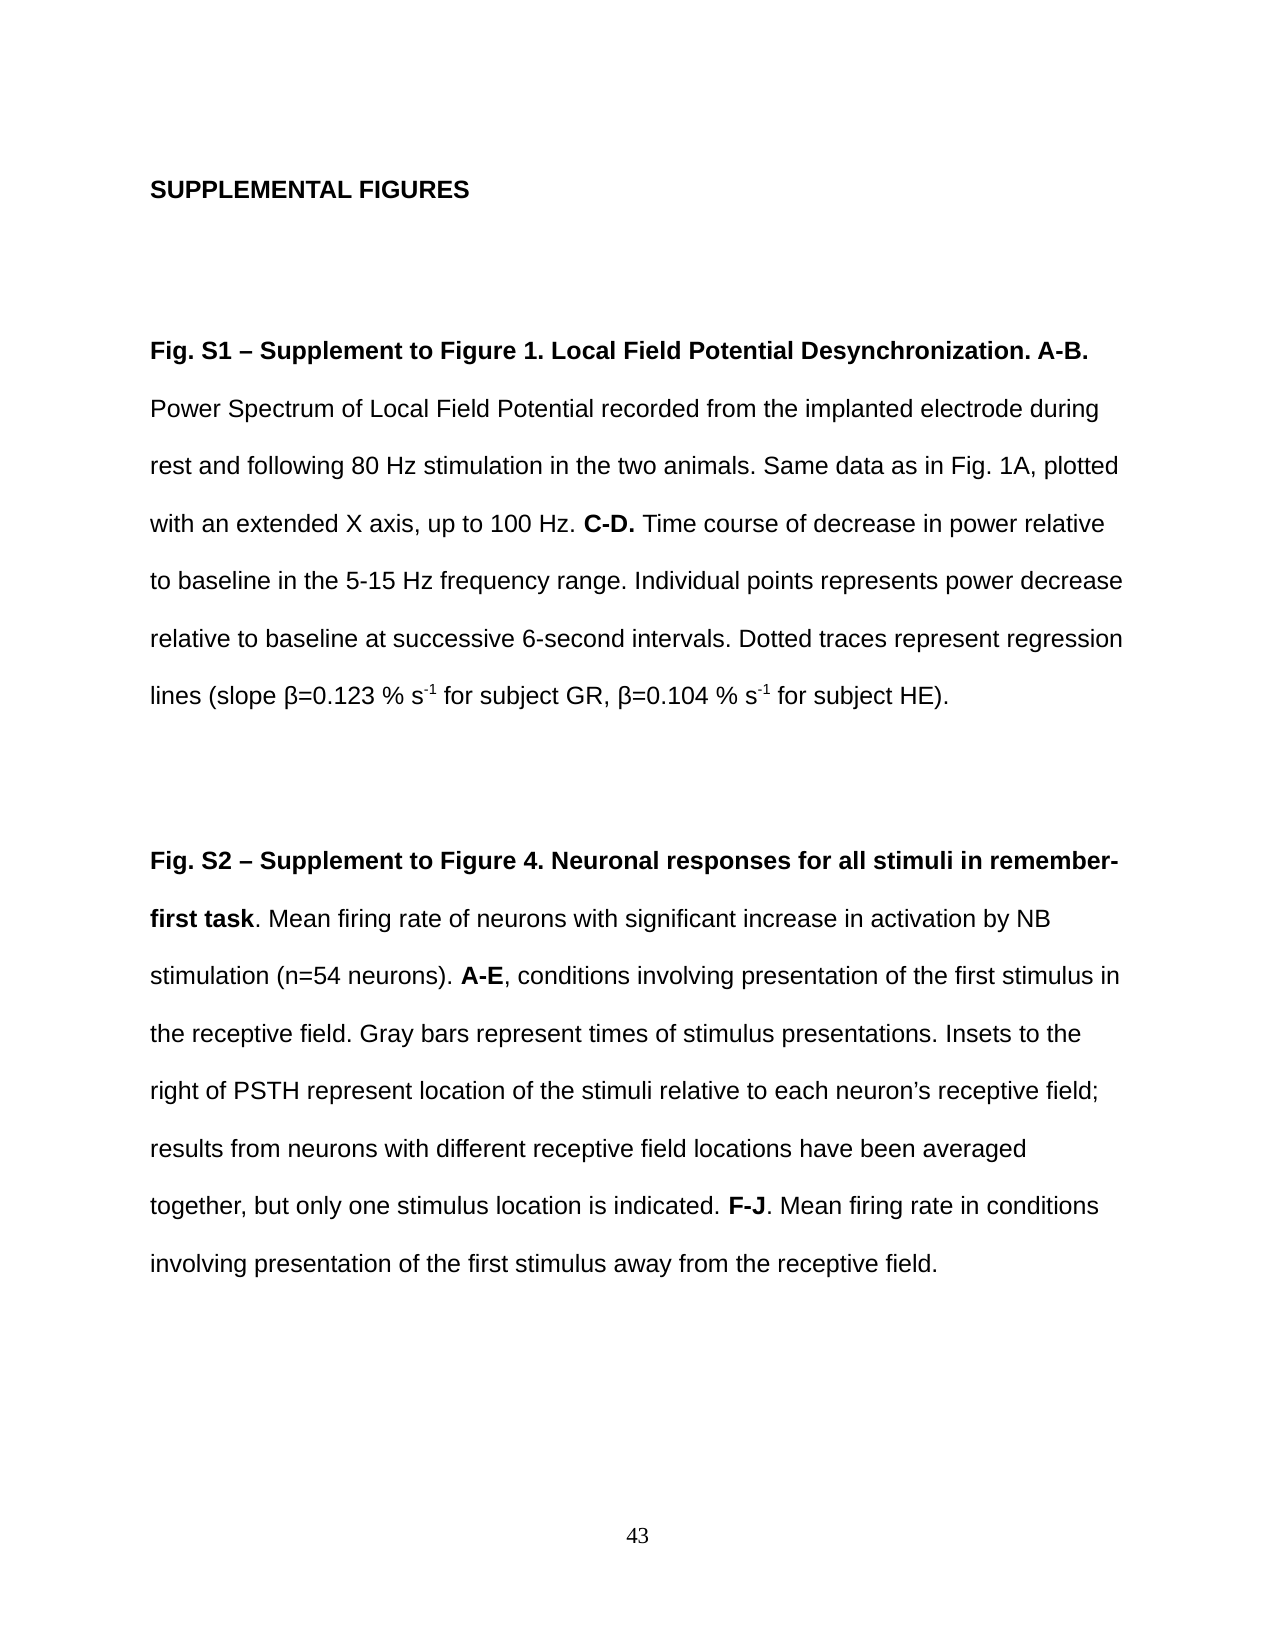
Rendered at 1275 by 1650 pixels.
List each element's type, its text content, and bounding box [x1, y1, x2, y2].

text SUPPLEMENTAL FIGURES [150, 175, 1125, 204]
text Fig. S1 – Supplement to Figure 1. Local Field Potential Desynchronization. A-B. Power Spectrum of Local Field Potential recorded from the implanted electrode during rest and following 80 Hz stimulation in the two animals. Same data as in Fig. 1A, plotted with an extended X axis, up to 100 Hz. C-D. Time course of decrease in power relative to baseline in the 5-15 Hz frequency range. Individual points represents power decrease relative to baseline at successive 6-second intervals. Dotted traces represent regression lines (slope β=0.123 % s-1 for subject GR, β=0.104 % s-1 for subject HE). [150, 336, 1125, 710]
text Fig. S2 – Supplement to Figure 4. Neuronal responses for all stimuli in remember-first task. Mean firing rate of neurons with significant increase in activation by NB stimulation (n=54 neurons). A-E, conditions involving presentation of the first stimulus in the receptive field. Gray bars represent times of stimulus presentations. Insets to the right of PSTH represent location of the stimuli relative to each neuron’s receptive field; results from neurons with different receptive field locations have been averaged together, but only one stimulus location is indicated. F-J. Mean firing rate in conditions involving presentation of the first stimulus away from the receptive field. [150, 846, 1125, 1277]
